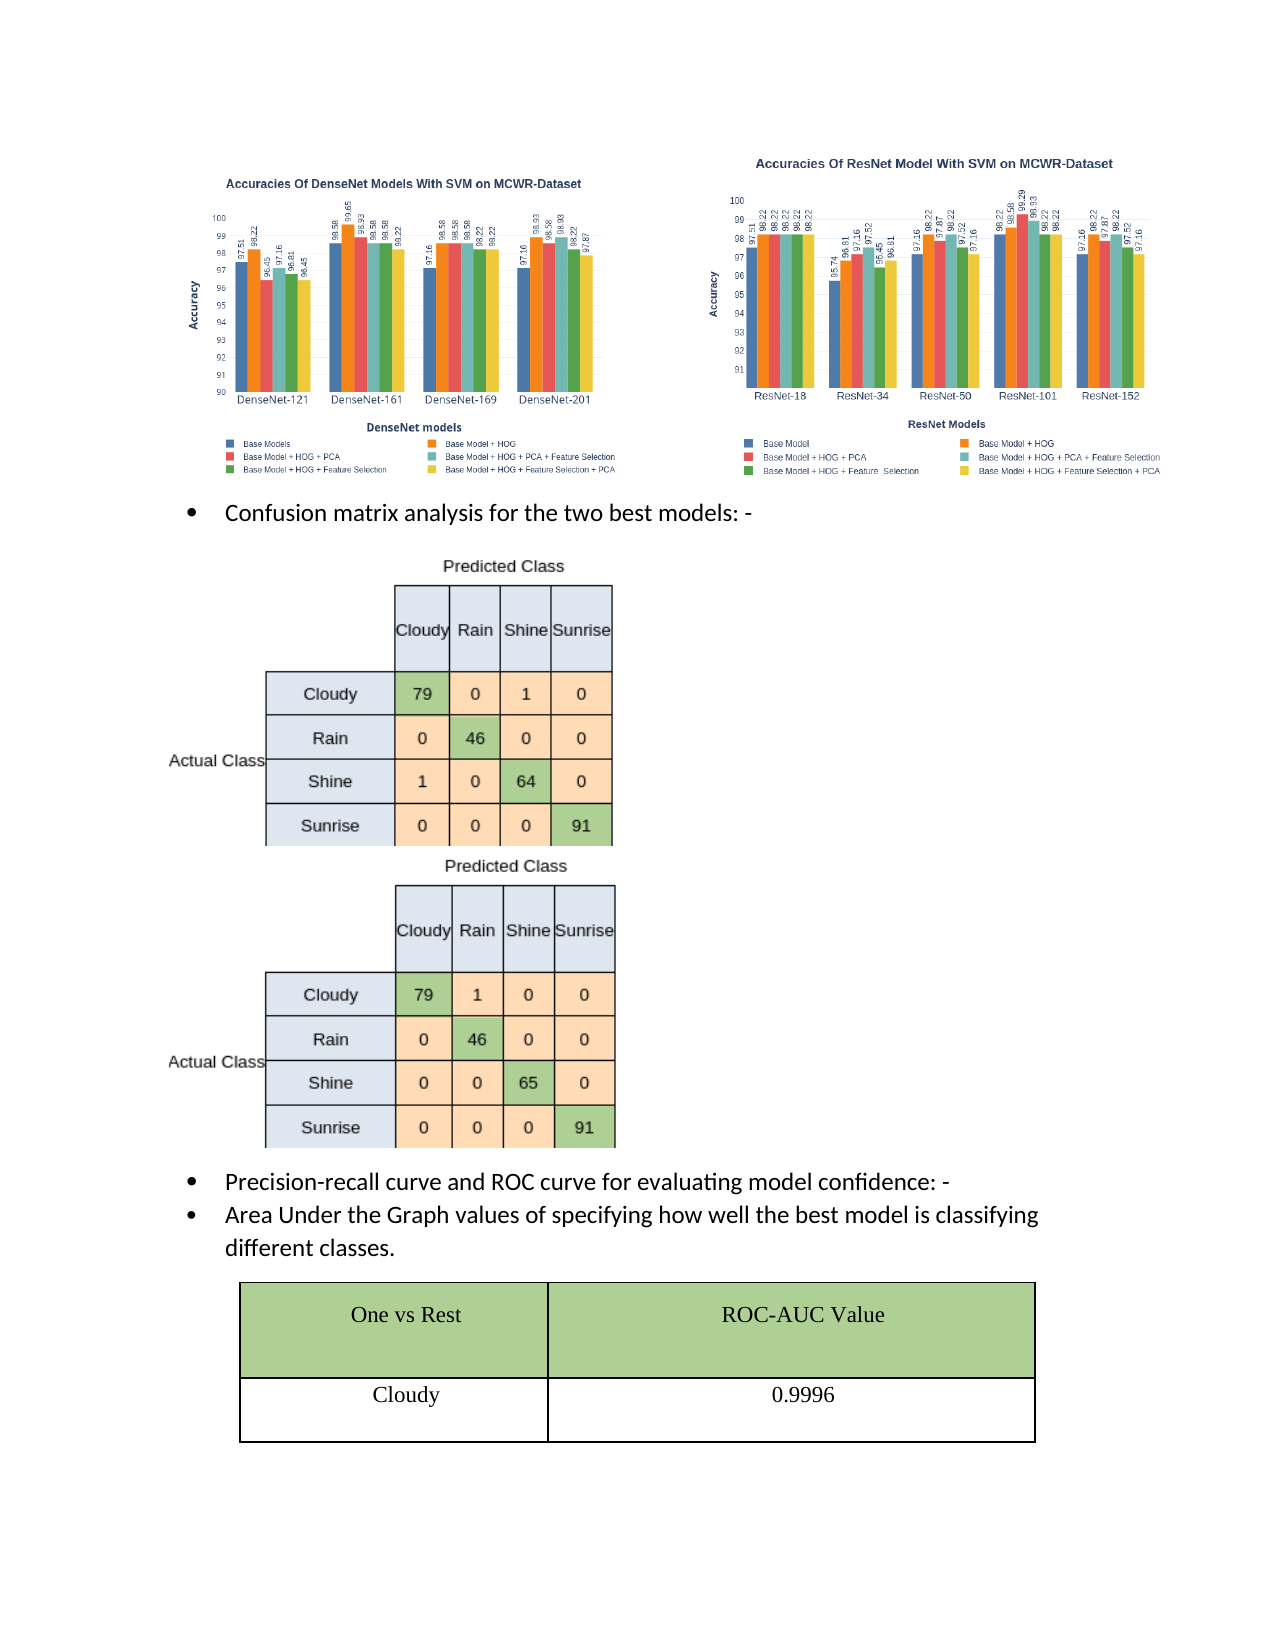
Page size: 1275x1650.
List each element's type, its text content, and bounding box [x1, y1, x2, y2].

list Precision-recall curve and ROC curve for evaluating model confidence: - [187, 1166, 1125, 1197]
table_cell Cloudy [241, 1379, 547, 1441]
list Area Under the Graph values of specifying how well the best model is classifying different classes. [187, 1199, 1125, 1263]
table_cell 0.9996 [549, 1379, 1034, 1441]
table_header One vs Rest [241, 1283, 547, 1377]
list Confusion matrix analysis for the two best models: - [187, 497, 1125, 528]
table_header ROC-AUC Value [549, 1283, 1034, 1377]
